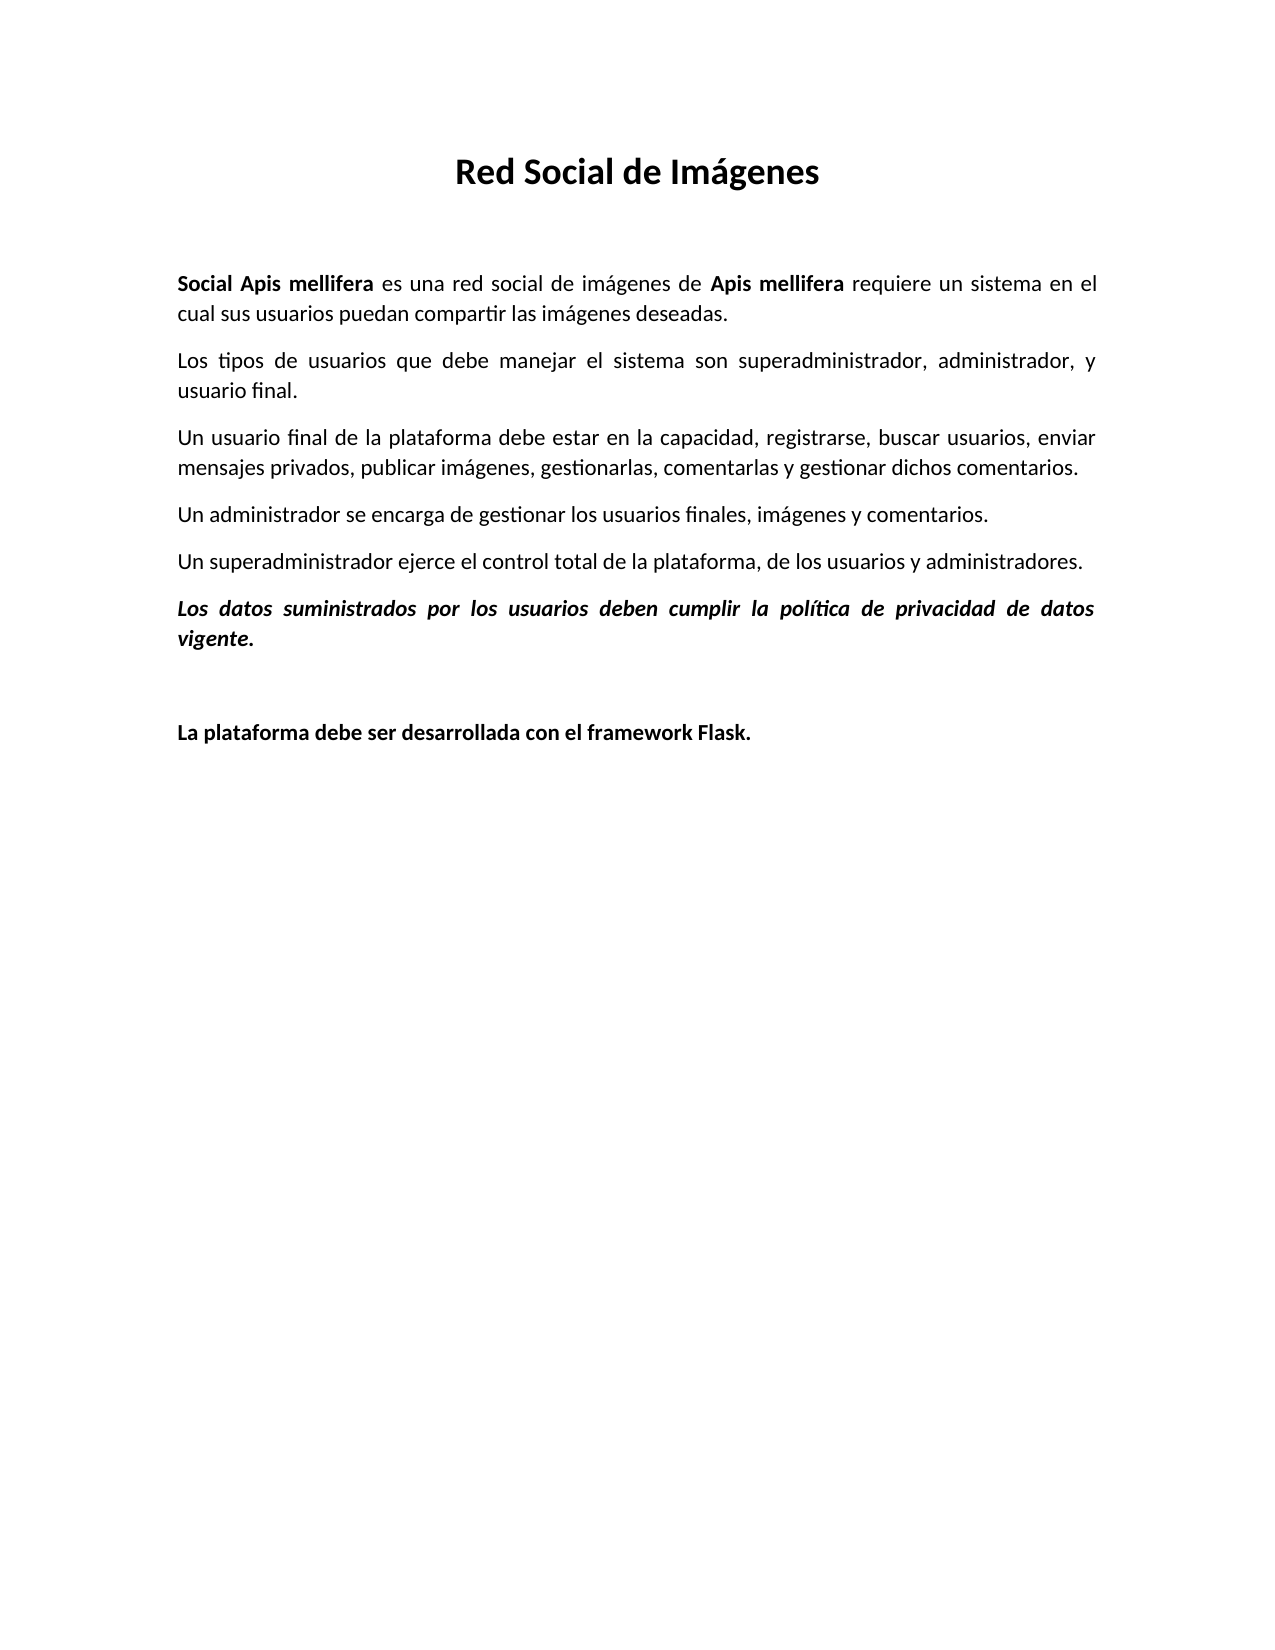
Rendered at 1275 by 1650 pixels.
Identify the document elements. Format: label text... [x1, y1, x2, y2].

text Un superadministrador ejerce el control total de la plataforma, de los usuarios y administradores. [177, 547, 1098, 575]
text La plataforma debe ser desarrollada con el framework Flask. [177, 718, 1098, 746]
text Los tipos de usuarios que debe manejar el sistema son superadministrador, administrador, y usuario final. [177, 346, 1098, 404]
text Un administrador se encarga de gestionar los usuarios finales, imágenes y comentarios. [177, 500, 1098, 528]
text Un usuario final de la plataforma debe estar en la capacidad, registrarse, buscar usuarios, enviar mensajes privados, publicar imágenes, gestionarlas, comentarlas y gestionar dichos comentarios. [177, 423, 1098, 481]
text Social Apis mellifera es una red social de imágenes de Apis mellifera requiere un sistema en el cual sus usuarios puedan compartir las imágenes deseadas. [177, 269, 1098, 327]
text Red Social de Imágenes [177, 148, 1098, 193]
text Los datos suministrados por los usuarios deben cumplir la política de privacidad de datos vigente. [177, 594, 1098, 652]
